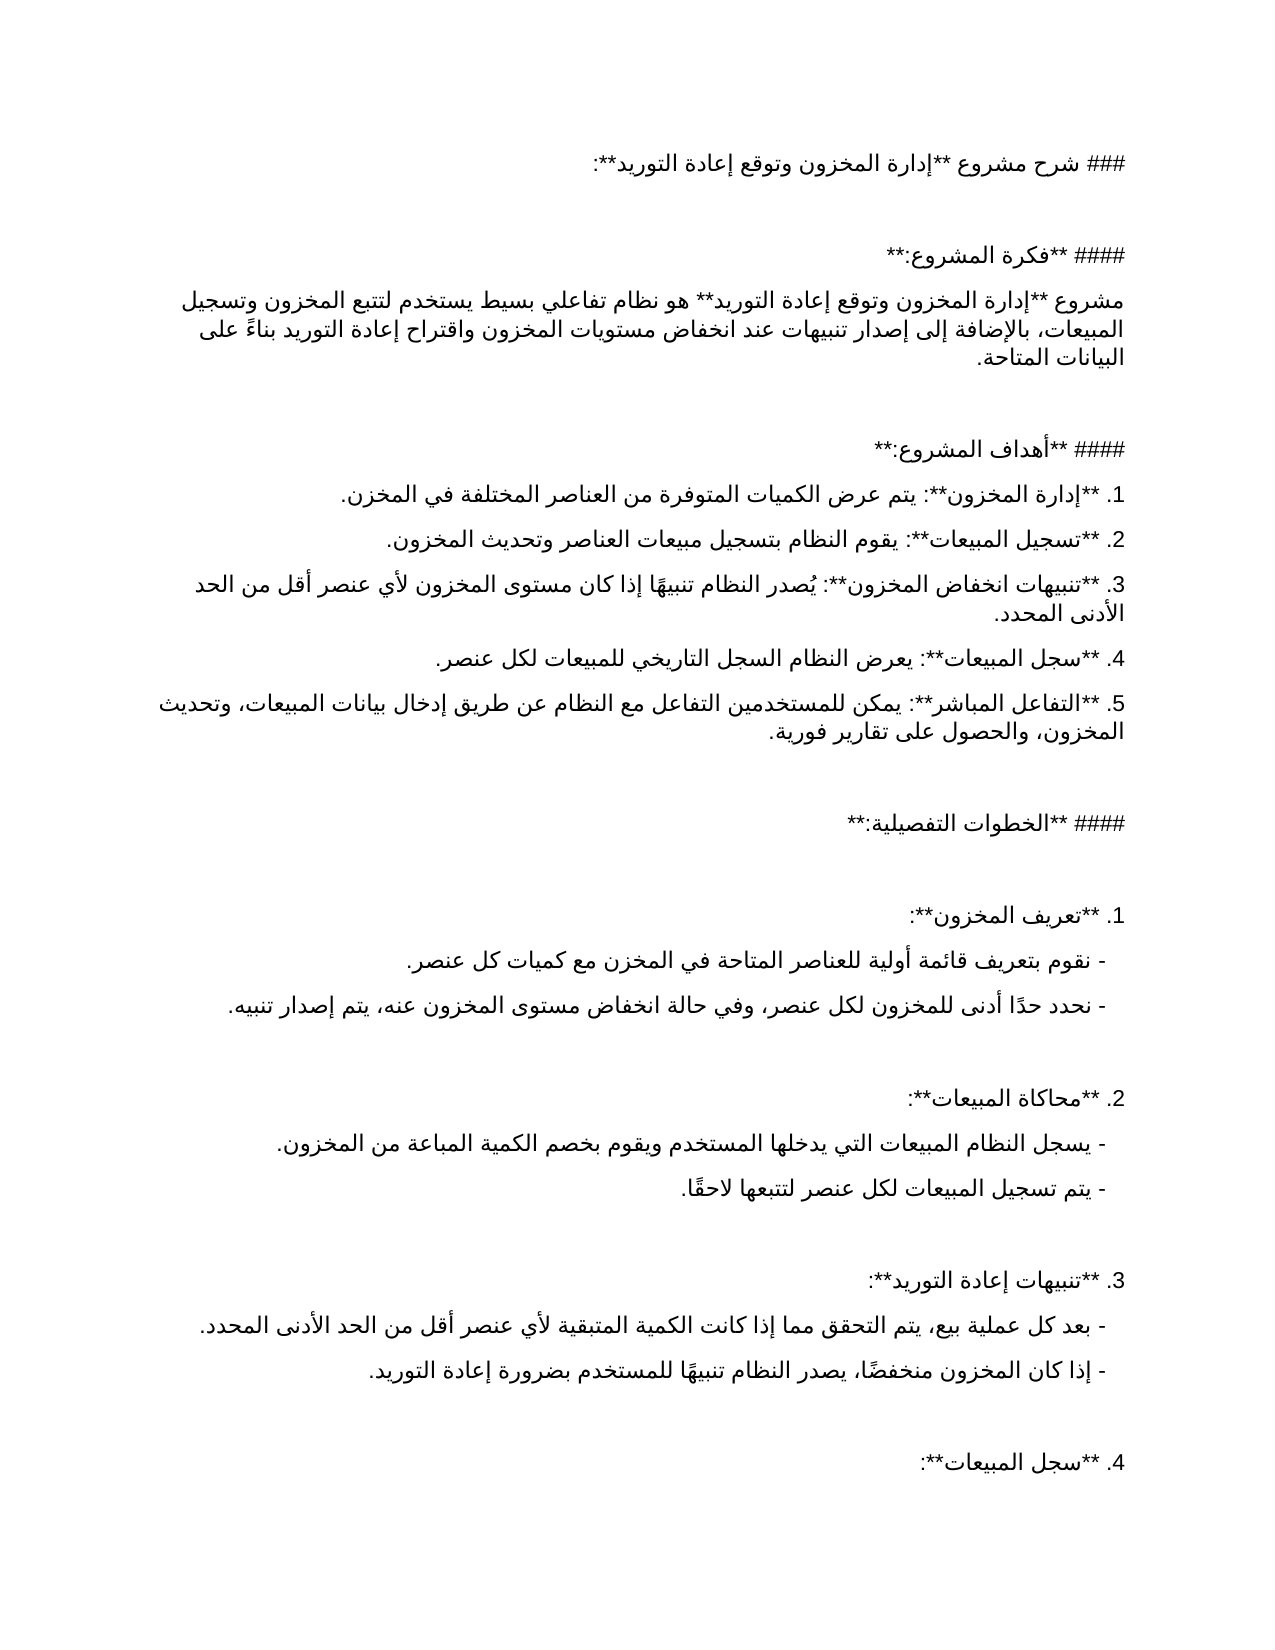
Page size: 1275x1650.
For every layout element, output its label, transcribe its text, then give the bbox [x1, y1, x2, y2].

text #### **الخطوات التفصيلية:** [150, 810, 1125, 837]
text ### شرح مشروع **إدارة المخزون وتوقع إعادة التوريد**: [150, 150, 1125, 176]
text 3. **تنبيهات انخفاض المخزون**: يُصدر النظام تنبيهًا إذا كان مستوى المخزون لأي عنصر أقل من الحد الأدنى المحدد. [150, 571, 1125, 626]
text #### **فكرة المشروع:** [150, 242, 1125, 268]
text 4. **سجل المبيعات**: يعرض النظام السجل التاريخي للمبيعات لكل عنصر. [150, 645, 1125, 671]
text 1. **إدارة المخزون**: يتم عرض الكميات المتوفرة من العناصر المختلفة في المخزن. [150, 481, 1125, 507]
text 5. **التفاعل المباشر**: يمكن للمستخدمين التفاعل مع النظام عن طريق إدخال بيانات المبيعات، وتحديث المخزون، والحصول على تقارير فورية. [150, 690, 1125, 745]
text - يتم تسجيل المبيعات لكل عنصر لتتبعها لاحقًا. [150, 1175, 1125, 1201]
text - نقوم بتعريف قائمة أولية للعناصر المتاحة في المخزن مع كميات كل عنصر. [150, 947, 1125, 974]
text 2. **محاكاة المبيعات**: [150, 1084, 1125, 1111]
text 3. **تنبيهات إعادة التوريد**: [150, 1267, 1125, 1293]
text - يسجل النظام المبيعات التي يدخلها المستخدم ويقوم بخصم الكمية المباعة من المخزون. [150, 1129, 1125, 1156]
text - إذا كان المخزون منخفضًا، يصدر النظام تنبيهًا للمستخدم بضرورة إعادة التوريد. [150, 1357, 1125, 1383]
text 2. **تسجيل المبيعات**: يقوم النظام بتسجيل مبيعات العناصر وتحديث المخزون. [150, 526, 1125, 552]
text - نحدد حدًا أدنى للمخزون لكل عنصر، وفي حالة انخفاض مستوى المخزون عنه، يتم إصدار تنبيه. [150, 992, 1125, 1019]
text #### **أهداف المشروع:** [150, 436, 1125, 462]
text مشروع **إدارة المخزون وتوقع إعادة التوريد** هو نظام تفاعلي بسيط يستخدم لتتبع المخزون وتسجيل المبيعات، بالإضافة إلى إصدار تنبيهات عند انخفاض مستويات المخزون واقتراح إعادة التوريد بناءً على البيانات المتاحة. [150, 287, 1125, 370]
text - بعد كل عملية بيع، يتم التحقق مما إذا كانت الكمية المتبقية لأي عنصر أقل من الحد الأدنى المحدد. [150, 1312, 1125, 1338]
text 4. **سجل المبيعات**: [150, 1449, 1125, 1475]
text 1. **تعريف المخزون**: [150, 902, 1125, 929]
